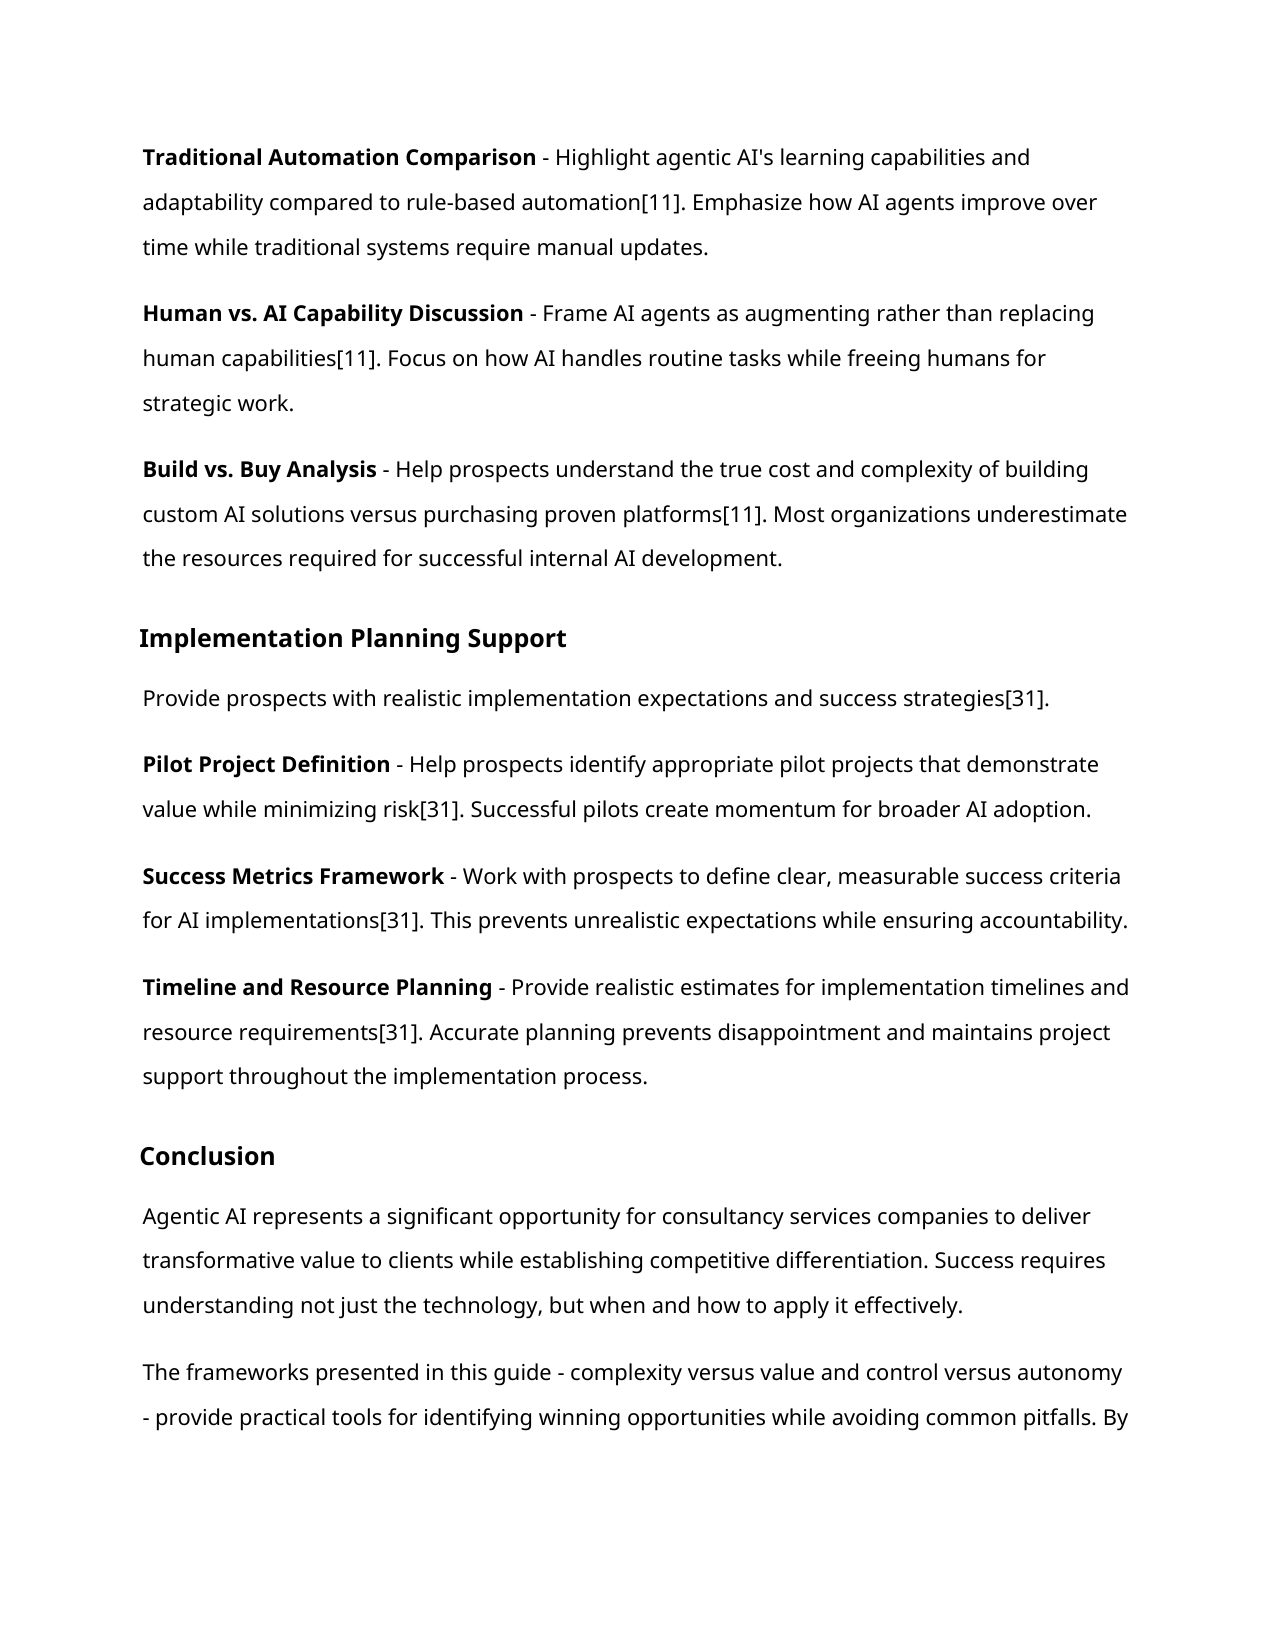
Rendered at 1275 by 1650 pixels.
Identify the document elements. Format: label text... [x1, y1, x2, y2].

text Pilot Project Definition - Help prospects identify appropriate pilot projects that demonstrate value while minimizing risk[31]. Successful pilots create momentum for broader AI adoption. [142, 749, 1133, 824]
text Conclusion [139, 1139, 1133, 1173]
text Timeline and Resource Planning - Provide realistic estimates for implementation timelines and resource requirements[31]. Accurate planning prevents disappointment and maintains project support throughout the implementation process. [142, 972, 1133, 1091]
text Human vs. AI Capability Discussion - Frame AI agents as augmenting rather than replacing human capabilities[11]. Focus on how AI handles routine tasks while freeing humans for strategic work. [142, 298, 1133, 417]
text Success Metrics Framework - Work with prospects to define clear, measurable success criteria for AI implementations[31]. This prevents unrealistic expectations while ensuring accountability. [142, 861, 1133, 935]
text Build vs. Buy Analysis - Help prospects understand the true cost and complexity of building custom AI solutions versus purchasing proven platforms[11]. Most organizations underestimate the resources required for successful internal AI development. [142, 454, 1133, 573]
text Implementation Planning Support [139, 621, 1133, 655]
text Traditional Automation Comparison - Highlight agentic AI's learning capabilities and adaptability compared to rule-based automation[11]. Emphasize how AI agents improve over time while traditional systems require manual updates. [142, 142, 1133, 261]
text Agentic AI represents a significant opportunity for consultancy services companies to deliver transformative value to clients while establishing competitive differentiation. Success requires understanding not just the technology, but when and how to apply it effectively. [142, 1201, 1133, 1320]
text Provide prospects with realistic implementation expectations and success strategies[31]. [142, 683, 1133, 713]
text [142, 1357, 1133, 1431]
